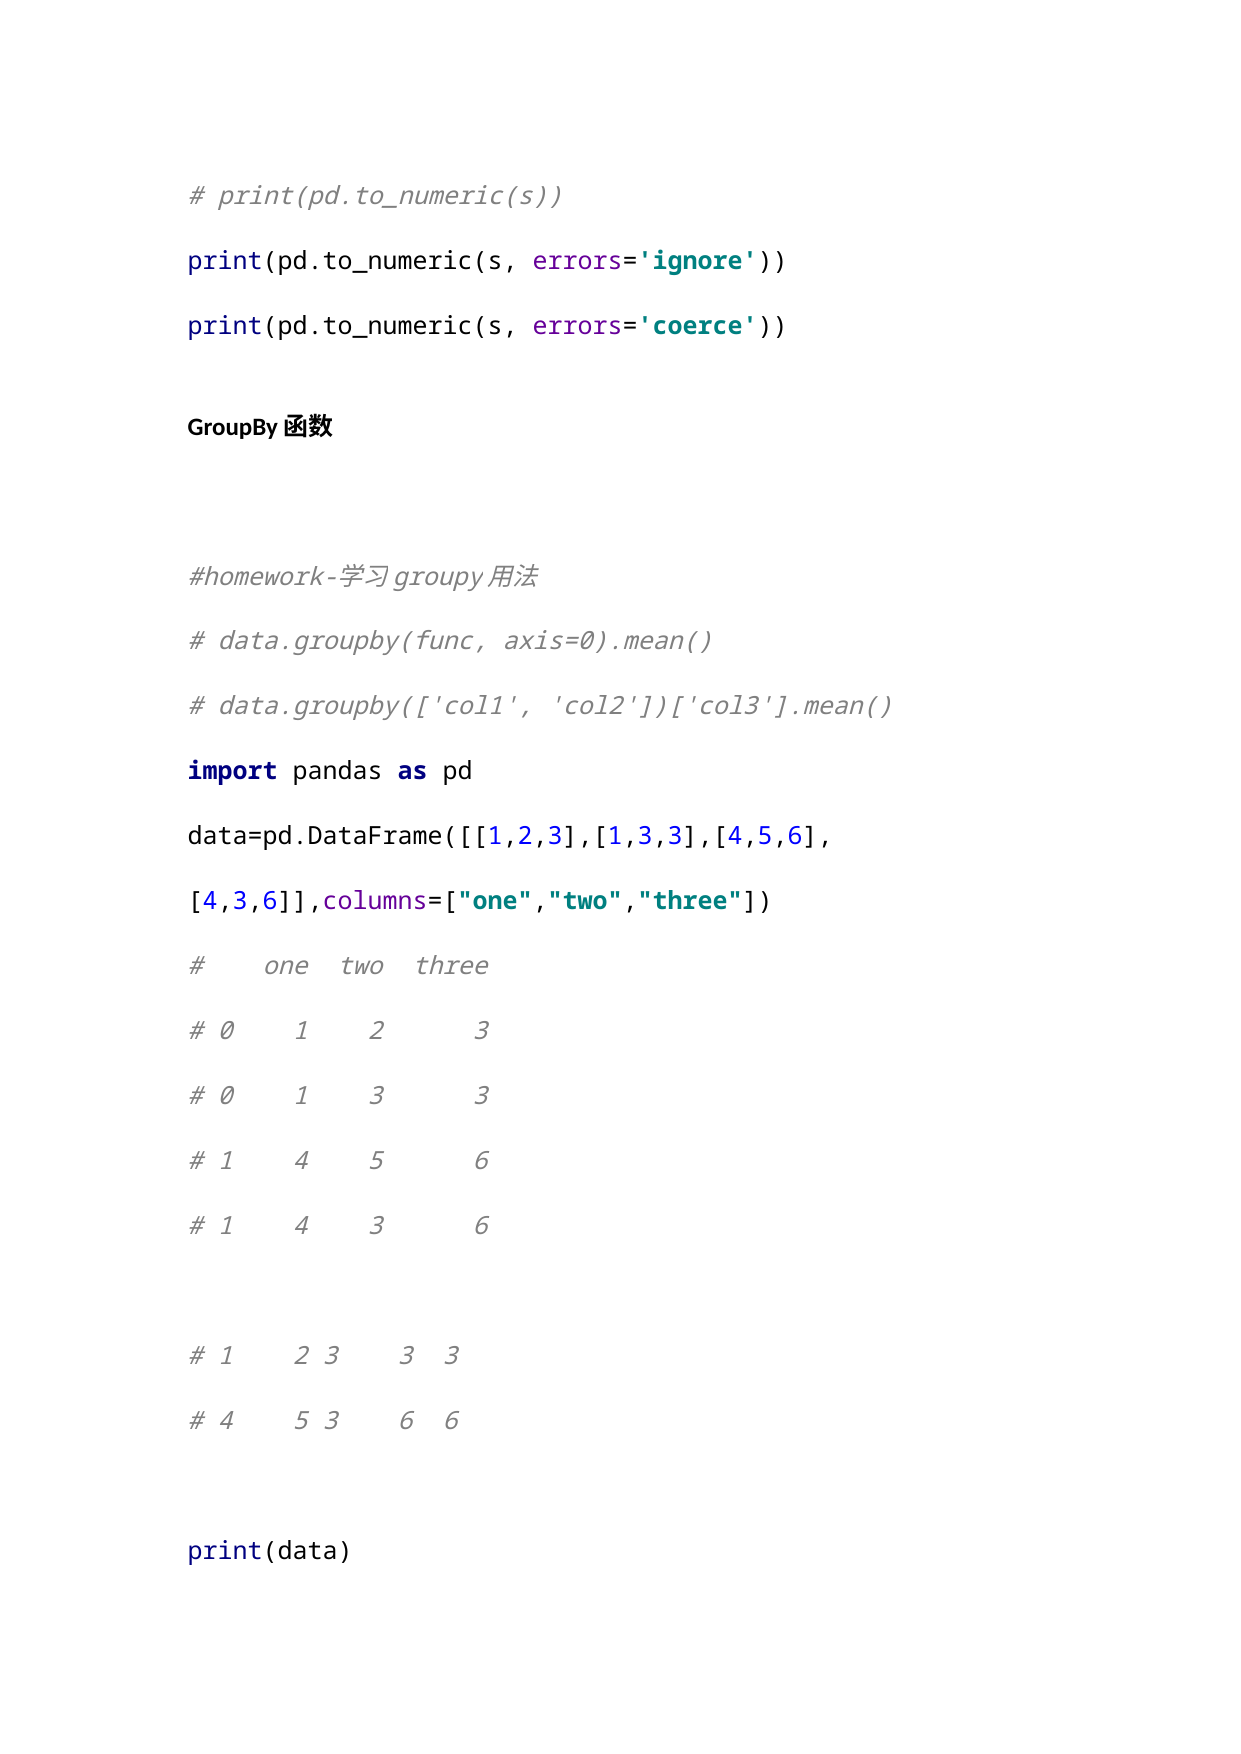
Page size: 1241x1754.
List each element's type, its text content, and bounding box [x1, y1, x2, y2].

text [187, 542, 1053, 1582]
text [187, 162, 1053, 357]
subtitle GroupBy函数 [187, 392, 1053, 457]
